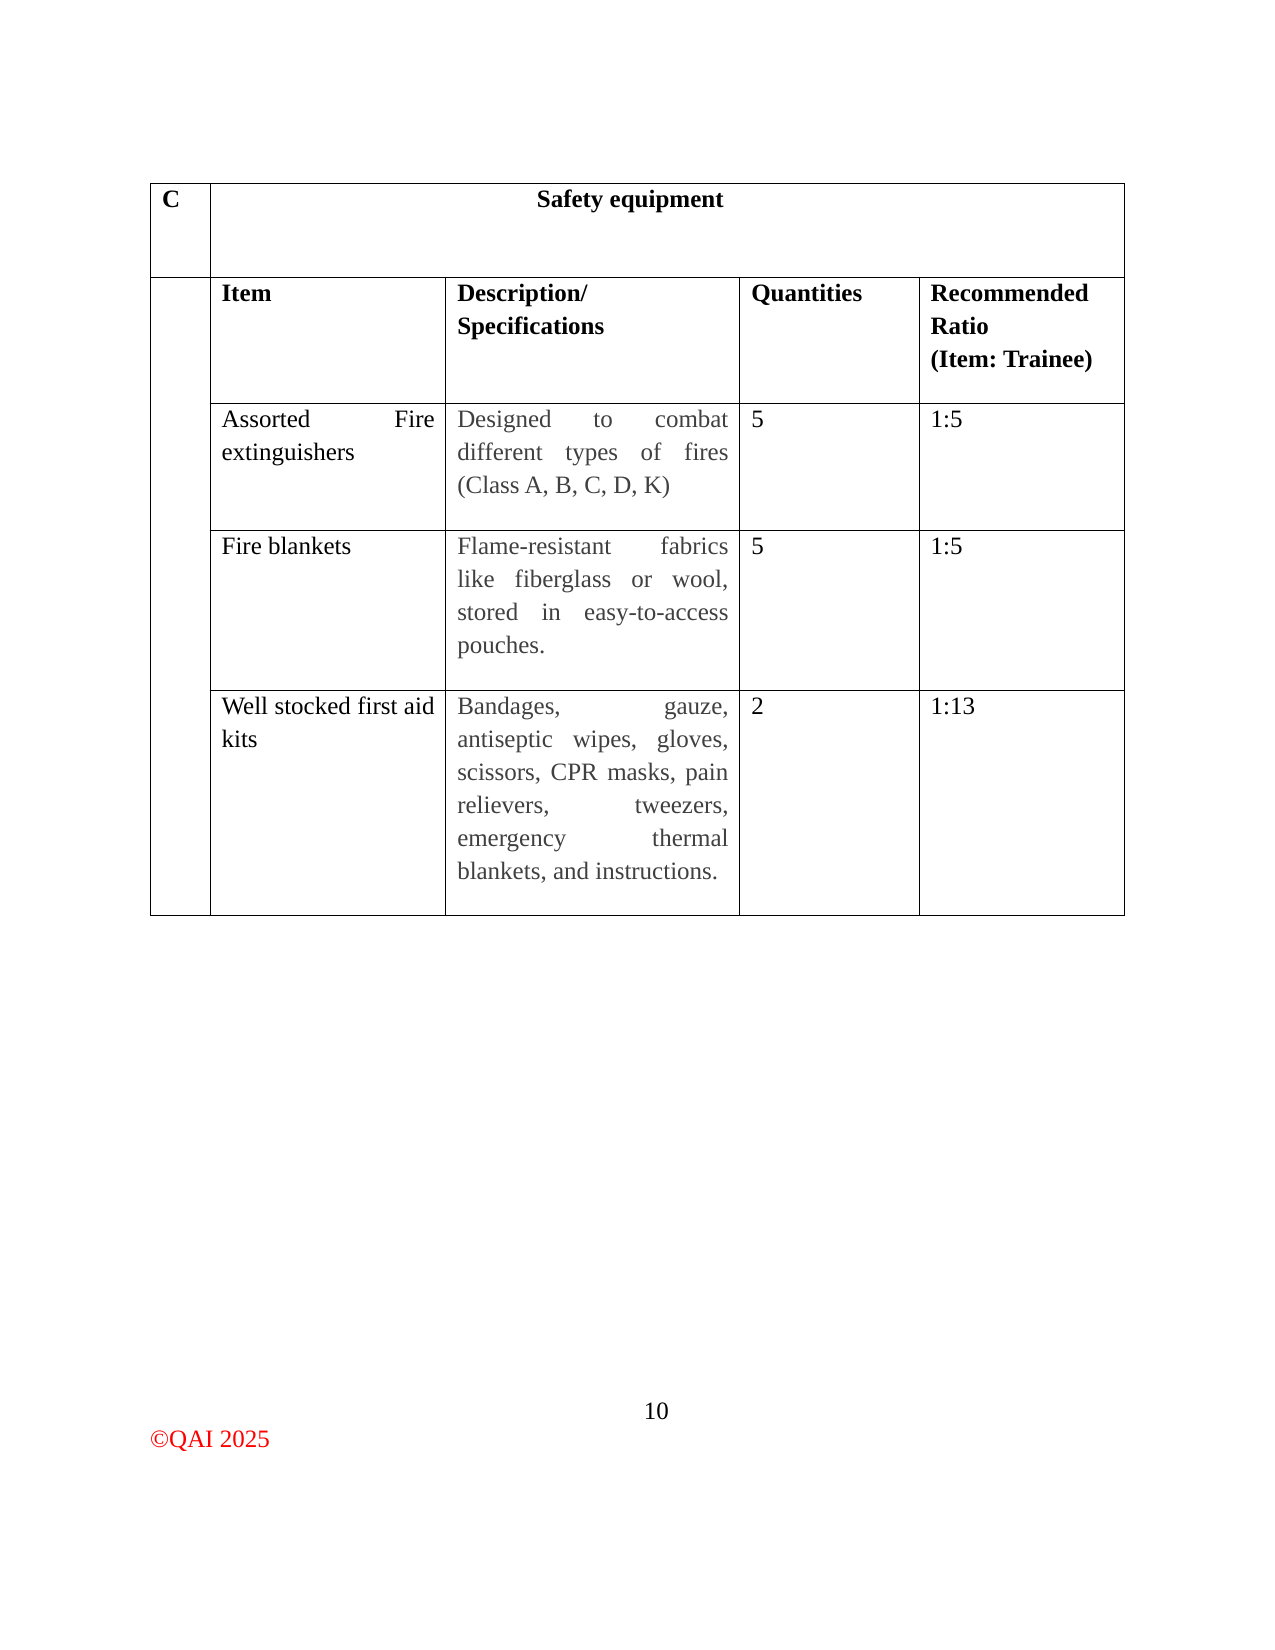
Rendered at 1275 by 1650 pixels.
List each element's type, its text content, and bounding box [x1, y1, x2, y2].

table_cell 5 [740, 531, 919, 690]
table_cell Item [211, 278, 445, 403]
table_cell Well stocked first aid kits [211, 691, 445, 915]
table_cell Flame-resistant fabrics like fiberglass or wool, stored in easy-to-access pouches. [446, 531, 739, 690]
table_cell Bandages, gauze, antiseptic wipes, gloves, scissors, CPR masks, pain relievers, tweezers, emergency thermal blankets, and instructions. [446, 691, 739, 915]
table_cell 1:5 [920, 531, 1124, 690]
table_cell 5 [740, 404, 919, 530]
table_cell Assorted Fire extinguishers [211, 404, 445, 530]
table_cell 1:13 [920, 691, 1124, 915]
table_cell Fire blankets [211, 531, 445, 690]
table_cell Description/Specifications [446, 278, 739, 403]
table_cell Designed to combat different types of fires (Class A, B, C, D, K) [446, 404, 739, 530]
table_header Safety equipment [211, 184, 1124, 277]
table_header C [151, 184, 210, 277]
table_cell [151, 278, 210, 915]
table_cell 2 [740, 691, 919, 915]
table_cell Quantities [740, 278, 919, 403]
table_cell 1:5 [920, 404, 1124, 530]
table_cell Recommended Ratio (Item: Trainee) [920, 278, 1124, 403]
